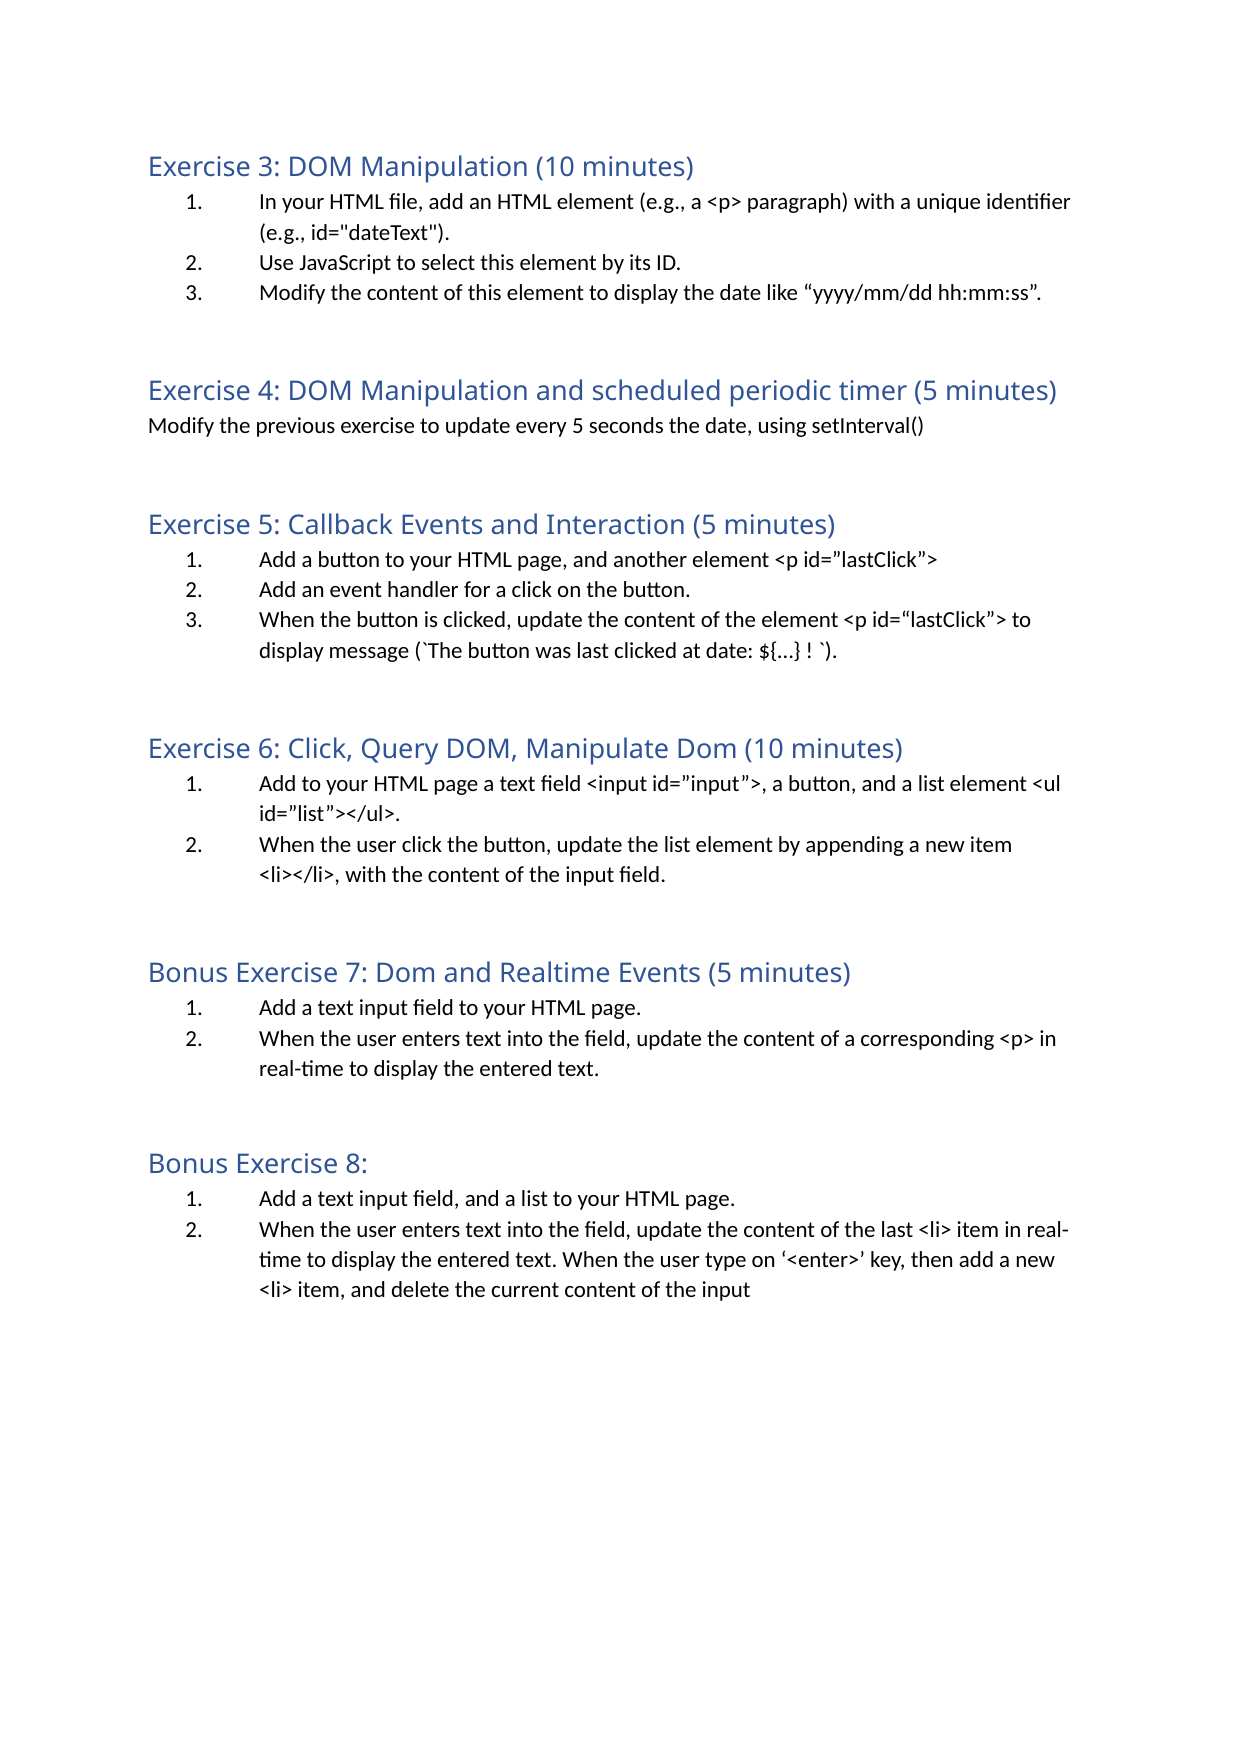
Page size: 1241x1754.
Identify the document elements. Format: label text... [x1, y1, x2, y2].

list Add an event handler for a click on the button. [185, 575, 1093, 603]
list When the user enters text into the field, update the content of the last <li> item in real-time to display the entered text. When the user type on ‘<enter>’ key, then add a new <li> item, and delete the current content of the input [185, 1215, 1093, 1303]
list Add a button to your HTML page, and another element <p id=”lastClick”> [185, 545, 1093, 573]
subtitle Bonus Exercise 7: Dom and Realtime Events (5 minutes) [148, 954, 1093, 991]
list Add to your HTML page a text field <input id=”input”>, a button, and a list element <ul id=”list”></ul>. [185, 769, 1093, 827]
list Add a text input field to your HTML page. [185, 993, 1093, 1021]
text Modify the previous exercise to update every 5 seconds the date, using setInterval() [148, 412, 1093, 439]
subtitle Bonus Exercise 8: [148, 1145, 1093, 1182]
subtitle Exercise 6: Click, Query DOM, Manipulate Dom (10 minutes) [148, 729, 1093, 766]
list When the user click the button, update the list element by appending a new item <li></li>, with the content of the input field. [185, 830, 1093, 888]
subtitle Exercise 5: Callback Events and Interaction (5 minutes) [148, 505, 1093, 542]
subtitle Exercise 4: DOM Manipulation and scheduled periodic timer (5 minutes) [148, 372, 1093, 409]
list In your HTML file, add an HTML element (e.g., a <p> paragraph) with a unique identifier (e.g., id="dateText"). [185, 187, 1093, 246]
list When the user enters text into the field, update the content of a corresponding <p> in real-time to display the entered text. [185, 1024, 1093, 1082]
list Add a text input field, and a list to your HTML page. [185, 1184, 1093, 1212]
subtitle Exercise 3: DOM Manipulation (10 minutes) [148, 148, 1093, 184]
list Use JavaScript to select this element by its ID. [185, 248, 1093, 276]
list When the button is clicked, update the content of the element <p id=“lastClick”> to display message (`The button was last clicked at date: ${…} ! `). [185, 606, 1093, 664]
list Modify the content of this element to display the date like “yyyy/mm/dd hh:mm:ss”. [185, 278, 1093, 306]
